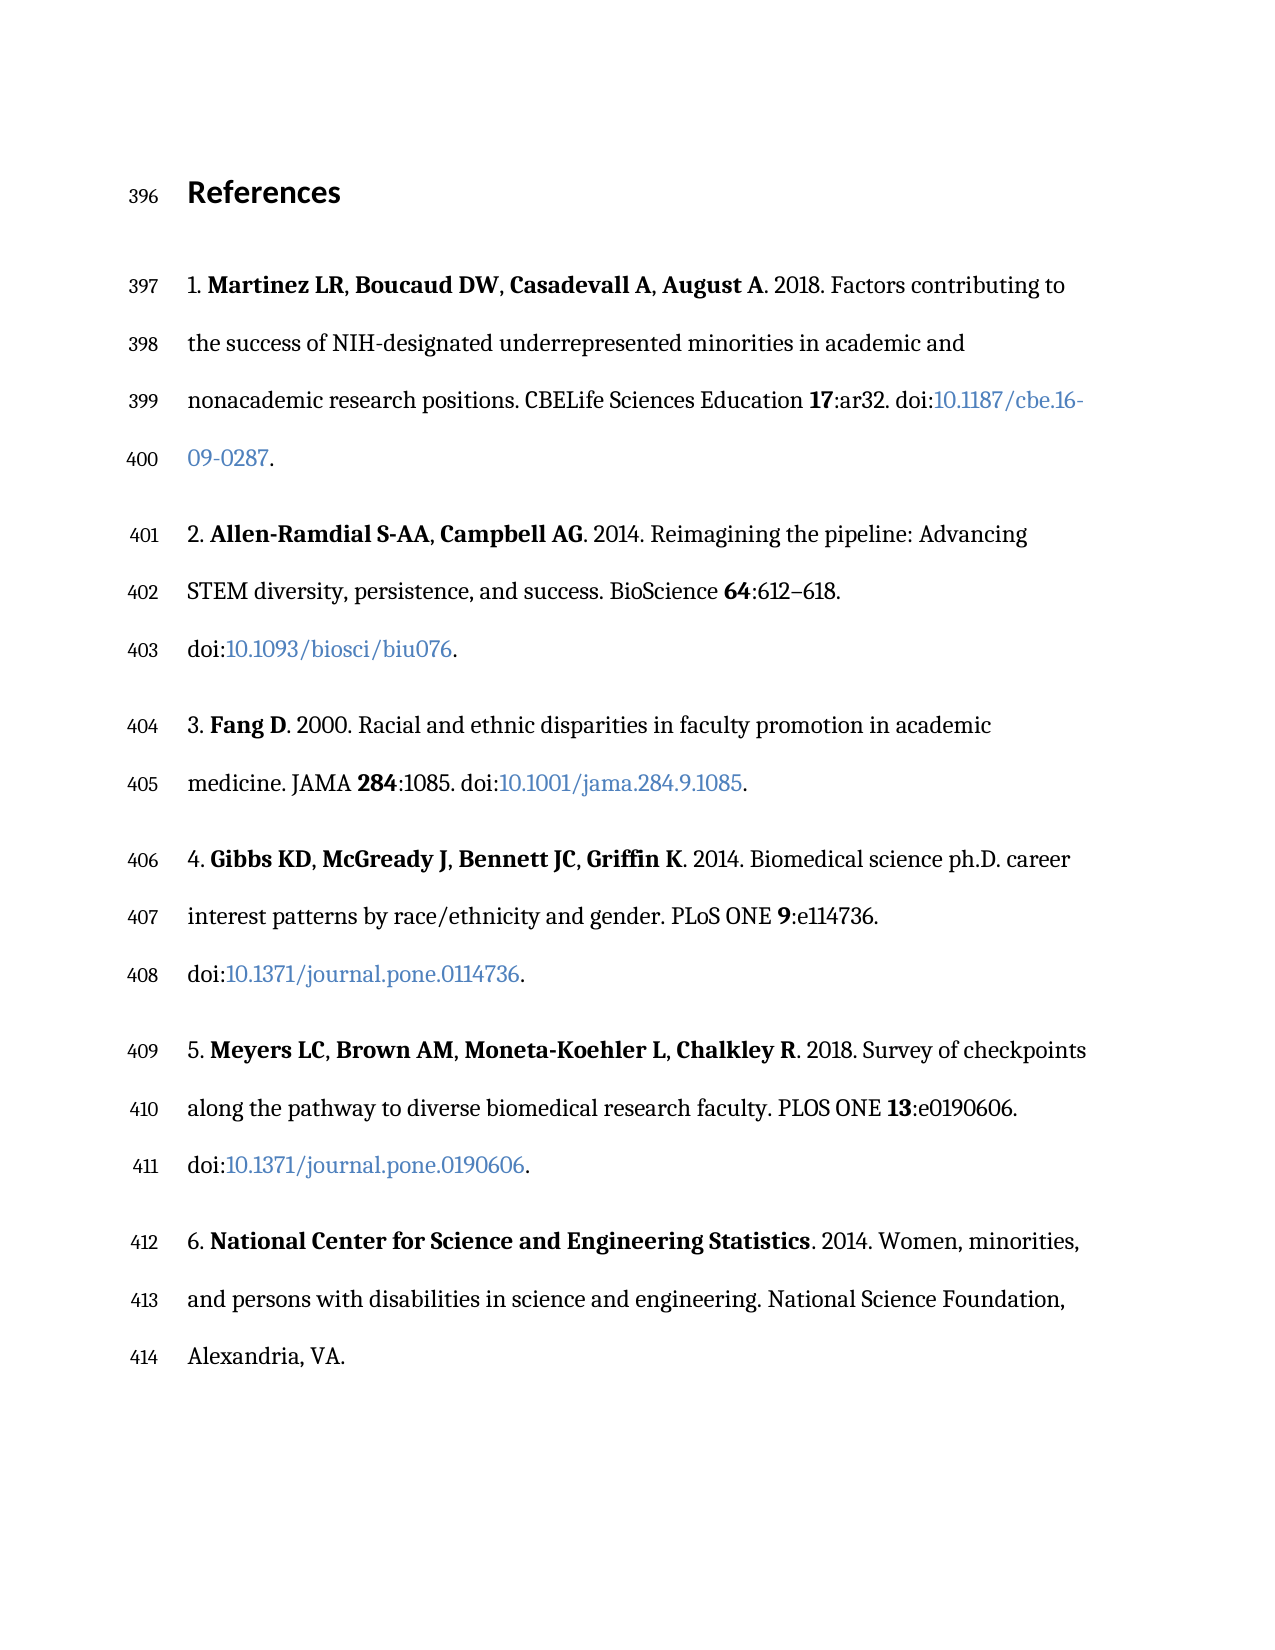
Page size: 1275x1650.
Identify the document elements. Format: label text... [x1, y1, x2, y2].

text 1. Martinez LR, Boucaud DW, Casadevall A, August A. 2018. Factors contributing to the success of NIH-designated underrepresented minorities in academic and nonacademic research positions. CBELife Sciences Education 17:ar32. doi:10.1187/cbe.16-09-0287. [187, 271, 1087, 472]
subtitle References [187, 171, 1087, 212]
text 2. Allen-Ramdial S-AA, Campbell AG. 2014. Reimagining the pipeline: Advancing STEM diversity, persistence, and success. BioScience 64:612–618. doi:10.1093/biosci/biu076. [187, 520, 1087, 663]
text 3. Fang D. 2000. Racial and ethnic disparities in faculty promotion in academic medicine. JAMA 284:1085. doi:10.1001/jama.284.9.1085. [187, 711, 1087, 797]
text 4. Gibbs KD, McGready J, Bennett JC, Griffin K. 2014. Biomedical science ph.D. career interest patterns by race/ethnicity and gender. PLoS ONE 9:e114736. doi:10.1371/journal.pone.0114736. [187, 845, 1087, 988]
text 5. Meyers LC, Brown AM, Moneta-Koehler L, Chalkley R. 2018. Survey of checkpoints along the pathway to diverse biomedical research faculty. PLOS ONE 13:e0190606. doi:10.1371/journal.pone.0190606. [187, 1036, 1087, 1180]
text 6. National Center for Science and Engineering Statistics. 2014. Women, minorities, and persons with disabilities in science and engineering. National Science Foundation, Alexandria, VA. [187, 1227, 1087, 1371]
